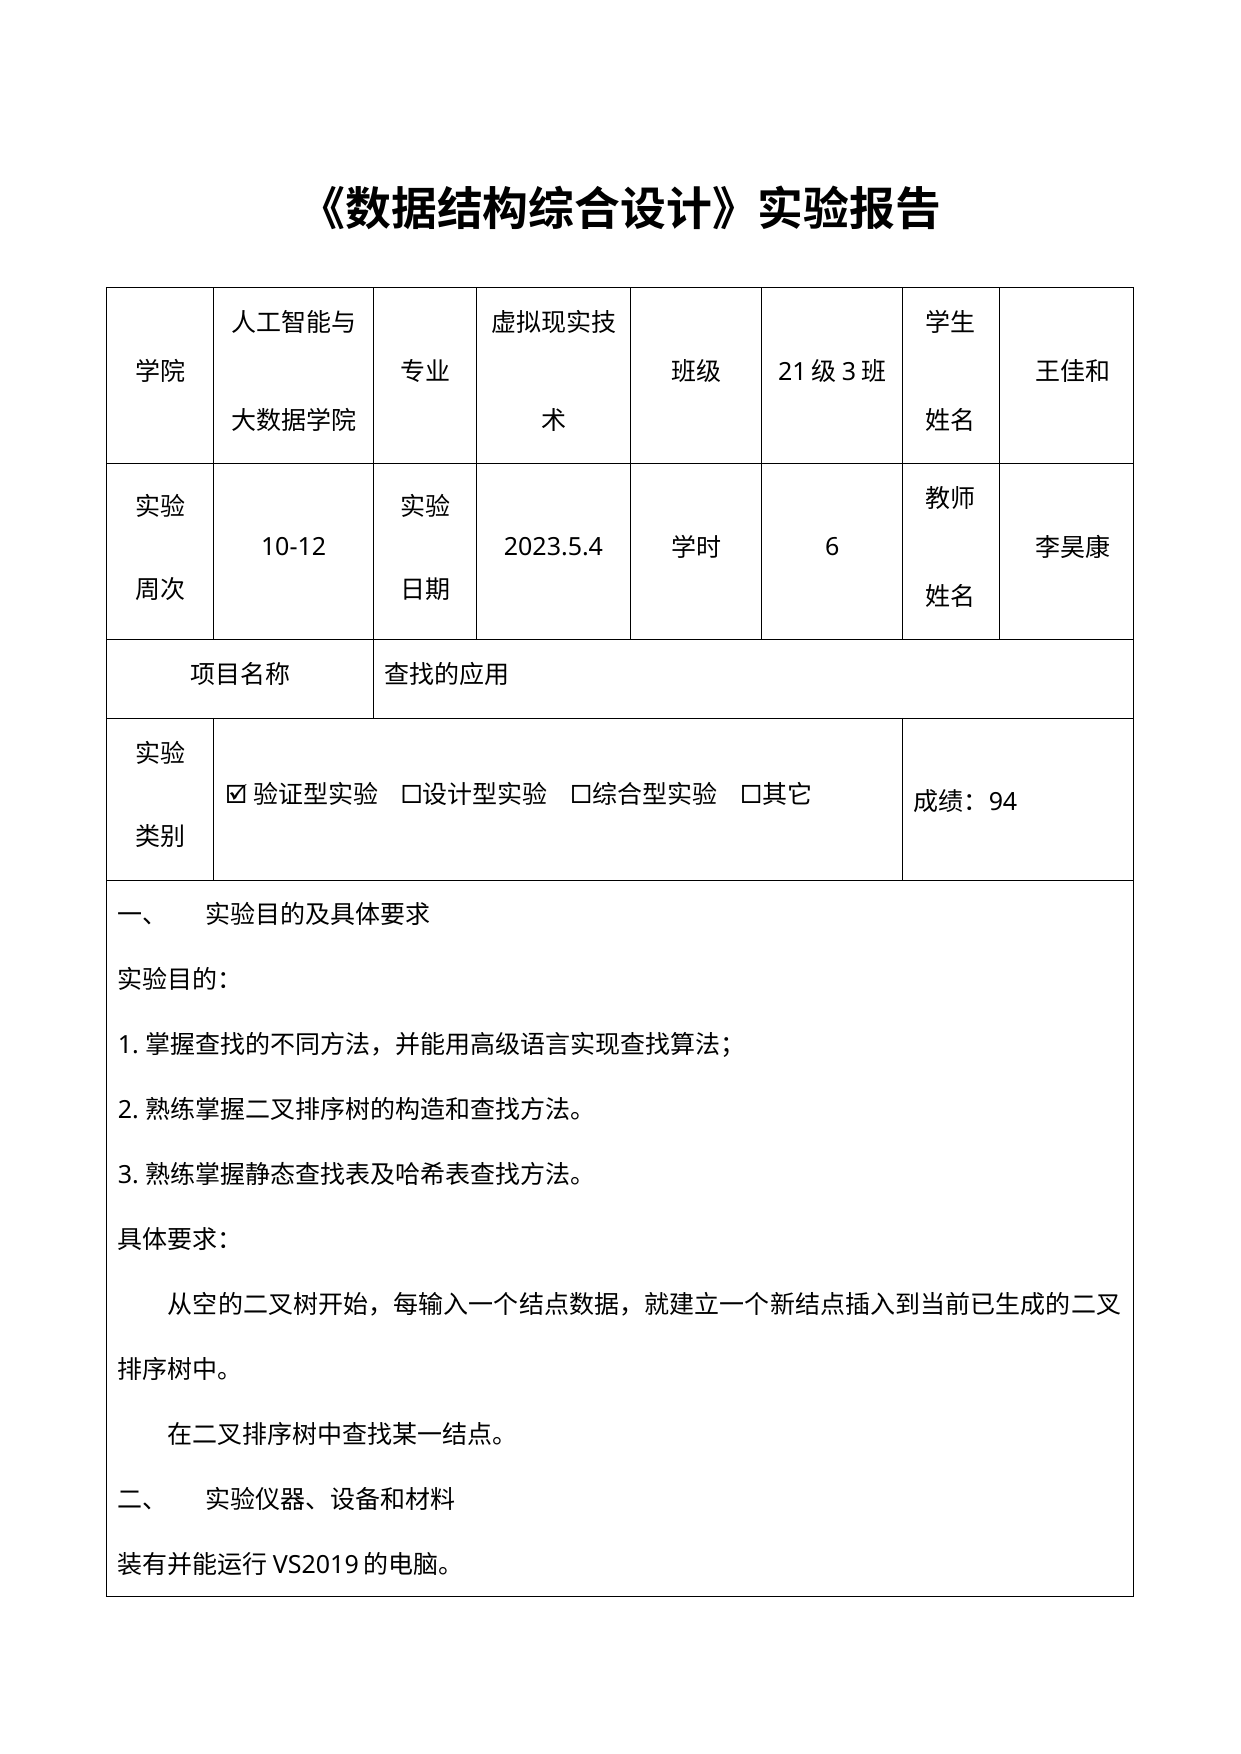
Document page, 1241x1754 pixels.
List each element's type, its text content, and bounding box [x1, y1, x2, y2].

table_cell 学时 [631, 464, 761, 639]
table_cell 10-12 [214, 464, 373, 639]
table_header 学院 [107, 288, 213, 463]
table_header 21级3班 [762, 288, 902, 463]
table_cell 实验 周次 [107, 464, 213, 639]
table_cell 实验 类别 [107, 719, 213, 879]
table_cell 2023.5.4 [477, 464, 630, 639]
table_cell 教师姓名 [903, 464, 999, 639]
table_header 虚拟现实技术 [477, 288, 630, 463]
table_cell 6 [762, 464, 902, 639]
table_header 专业 [374, 288, 476, 463]
table_cell 验证型实验 设计型实验 综合型实验 其它 [214, 719, 902, 879]
table_header 学生姓名 [903, 288, 999, 463]
text 《数据结构综合设计》实验报告 [187, 157, 1053, 254]
table_cell 李昊康 [1000, 464, 1133, 639]
table_cell 项目名称 [107, 640, 373, 718]
table_cell 实验 日期 [374, 464, 476, 639]
table_cell 成绩：94 [903, 719, 1133, 879]
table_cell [107, 881, 1133, 1596]
table_header 王佳和 [1000, 288, 1133, 463]
table_cell 查找的应用 [374, 640, 1133, 718]
table_header 班级 [631, 288, 761, 463]
table_header 人工智能与大数据学院 [214, 288, 373, 463]
